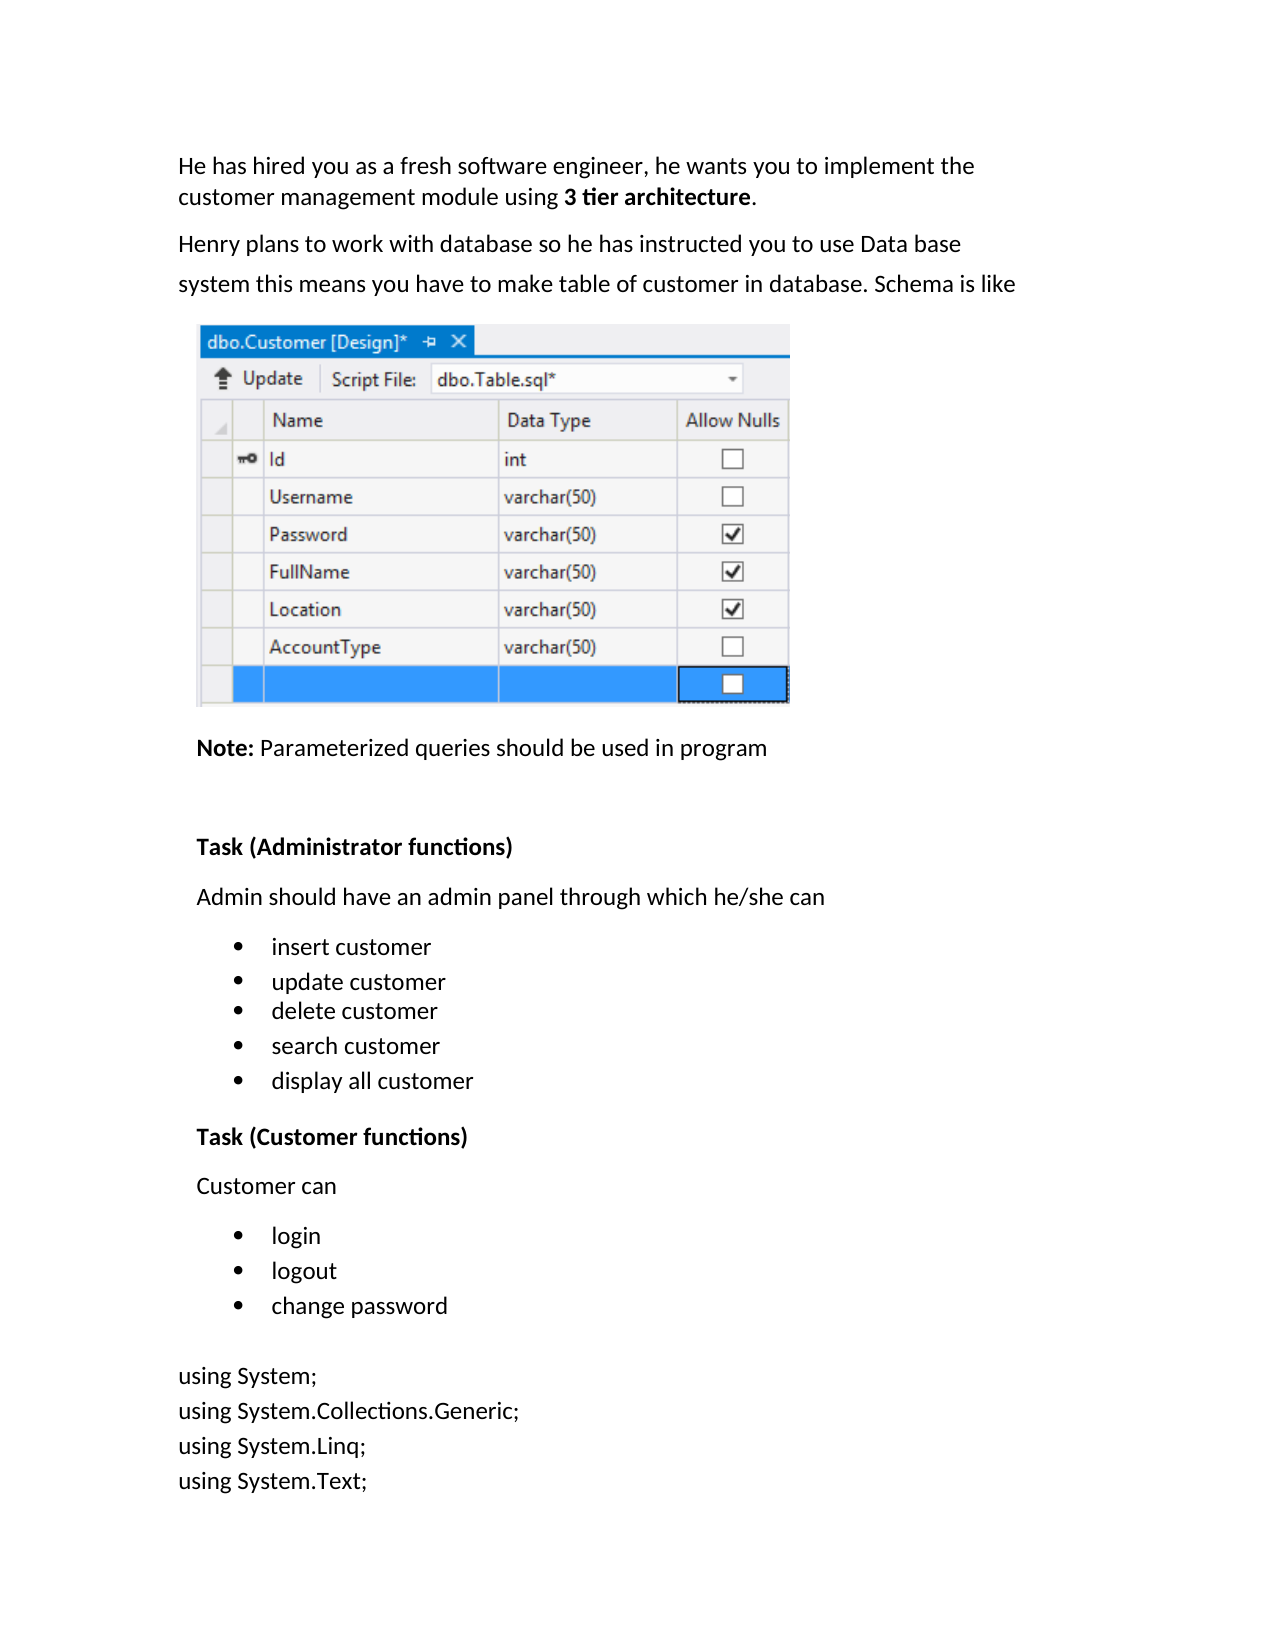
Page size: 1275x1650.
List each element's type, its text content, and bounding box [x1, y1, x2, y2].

text Task (Customer functions) [196, 1121, 1125, 1151]
list insert customer [234, 931, 1125, 961]
text He has hired you as a fresh software engineer, he wants you to implement the customer management module using 3 tier architecture. [178, 150, 1012, 211]
text Note: Parameterized queries should be used in program [196, 732, 1125, 763]
text Customer can [196, 1170, 1125, 1201]
picture [196, 324, 790, 707]
list change password [234, 1290, 1125, 1320]
list display all customer [234, 1065, 1125, 1095]
list login [234, 1220, 1125, 1250]
text Henry plans to work with database so he has instructed you to use Data base system this means you have to make table of customer in database. Schema is like [178, 228, 1020, 298]
list update customer [234, 966, 1125, 995]
list search customer [234, 1030, 1125, 1060]
list using System.Collections.Generic; [178, 1395, 1125, 1425]
text Task (Administrator functions) [196, 832, 1125, 862]
list using System.Text; [178, 1465, 1125, 1495]
text Admin should have an admin panel through which he/she can [196, 881, 1125, 912]
list delete customer [234, 995, 1125, 1025]
list using System; [178, 1360, 1125, 1390]
list using System.Linq; [178, 1430, 1125, 1460]
list logout [234, 1255, 1125, 1285]
